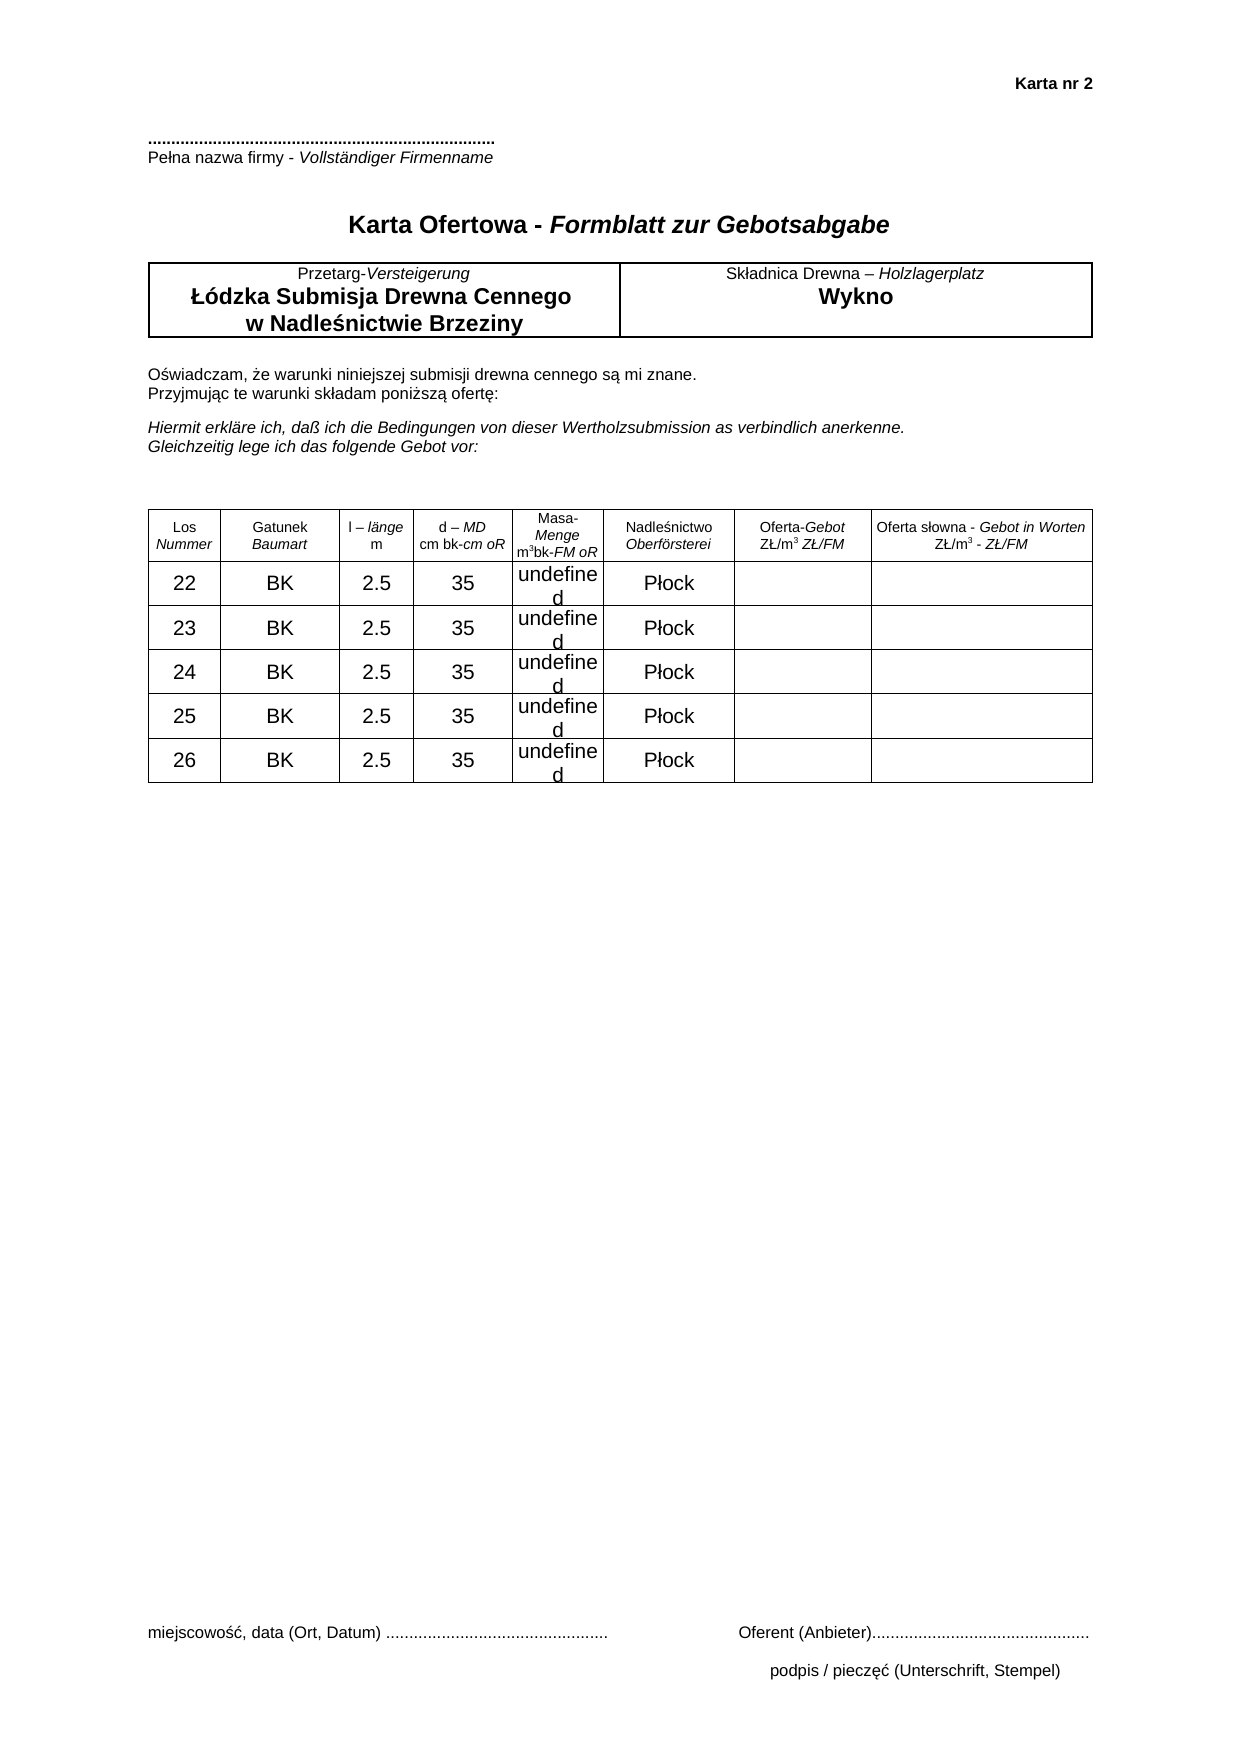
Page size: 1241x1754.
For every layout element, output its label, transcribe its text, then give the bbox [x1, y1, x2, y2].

table_cell 35 [414, 650, 512, 693]
table_cell BK [221, 606, 339, 649]
table_cell Płock [604, 739, 734, 782]
table_cell 24 [149, 650, 220, 693]
table_header l – länge m [340, 510, 413, 561]
table_cell 2.5 [340, 739, 413, 782]
table_cell 2.5 [340, 562, 413, 605]
table_cell undefined [513, 694, 603, 738]
table_cell 35 [414, 562, 512, 605]
table_cell 35 [414, 606, 512, 649]
table_cell 2.5 [340, 606, 413, 649]
table_header Masa-Menge m3bk-FM oR [513, 510, 603, 561]
table_cell [735, 739, 871, 782]
table_cell undefined [513, 562, 603, 605]
table_cell Płock [604, 694, 734, 738]
table_cell undefined [513, 650, 603, 693]
table_cell [872, 694, 1092, 738]
table_cell 2.5 [340, 694, 413, 738]
table_header Oferta-Gebot ZŁ/m3 ZŁ/FM [735, 510, 871, 561]
table_cell BK [221, 694, 339, 738]
table_cell [735, 650, 871, 693]
table_cell [735, 606, 871, 649]
table_header Los Nummer [149, 510, 220, 561]
table_cell Płock [604, 606, 734, 649]
table_cell 2.5 [340, 650, 413, 693]
table_cell [735, 562, 871, 605]
table_cell [872, 606, 1092, 649]
table_header Oferta słowna - Gebot in Worten ZŁ/m3 - ZŁ/FM [872, 510, 1092, 561]
table_cell 35 [414, 694, 512, 738]
table_cell [735, 694, 871, 738]
table_cell [872, 650, 1092, 693]
table_cell BK [221, 562, 339, 605]
table_header Gatunek Baumart [221, 510, 339, 561]
table_cell Płock [604, 562, 734, 605]
table_cell 23 [149, 606, 220, 649]
table_header Nadleśnictwo Oberförsterei [604, 510, 734, 561]
table_cell Płock [604, 650, 734, 693]
table_header d – MD cm bk-cm oR [414, 510, 512, 561]
table_cell 35 [414, 739, 512, 782]
table_cell 26 [149, 739, 220, 782]
table_cell 25 [149, 694, 220, 738]
table_cell 22 [149, 562, 220, 605]
table_cell undefined [513, 739, 603, 782]
table_cell BK [221, 739, 339, 782]
table_cell undefined [513, 606, 603, 649]
table_cell [872, 562, 1092, 605]
table_cell [872, 739, 1092, 782]
table_cell BK [221, 650, 339, 693]
